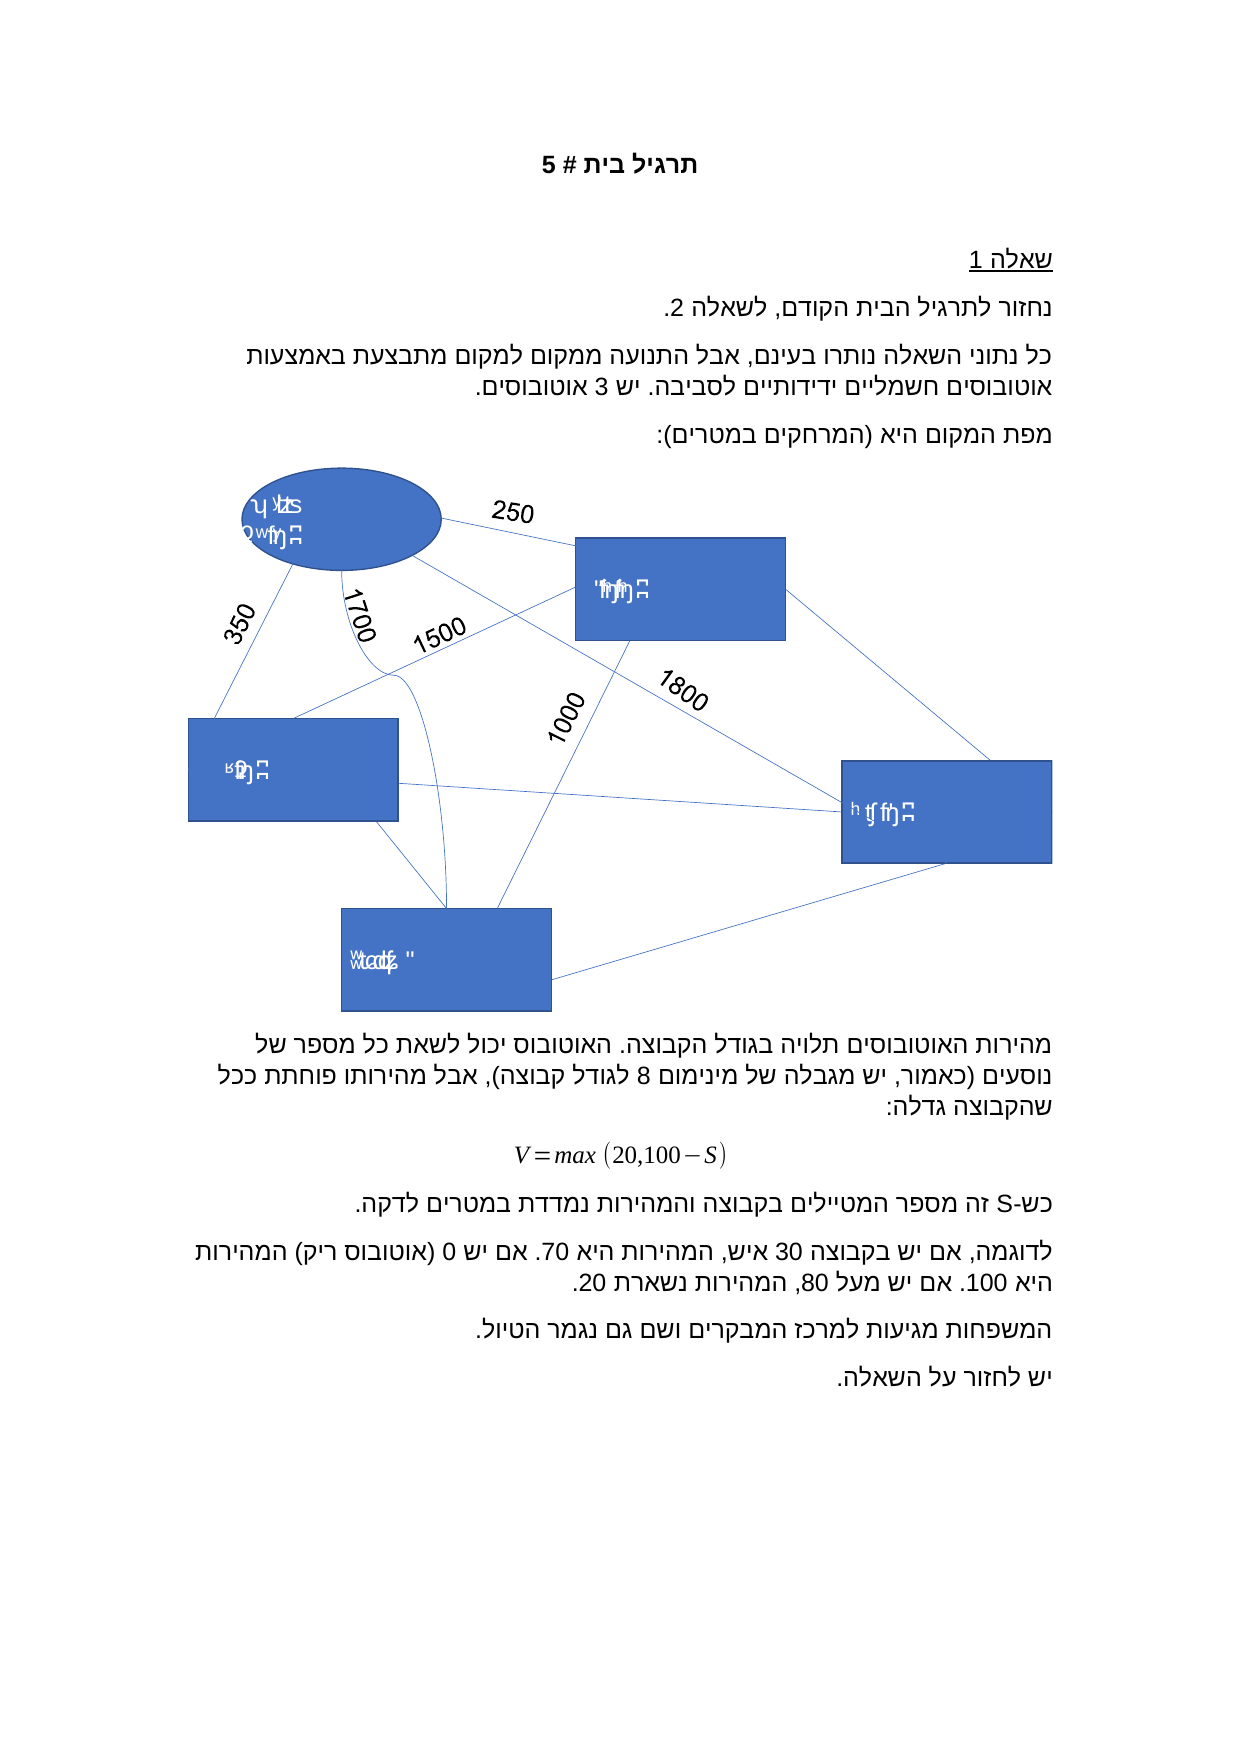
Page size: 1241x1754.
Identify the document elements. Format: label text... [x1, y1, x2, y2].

text המשפחות מגיעות למרכז המבקרים ושם גם נגמר הטיול. [187, 1315, 1053, 1344]
text יש לחזור על השאלה. [187, 1363, 1053, 1392]
text תרגיל בית # 5 [187, 150, 1053, 179]
text מפת המקום היא (המרחקים במטרים): [187, 419, 1053, 448]
text מהירות האוטובוסים תלויה בגודל הקבוצה. האוטובוס יכול לשאת כל מספר של נוסעים (כאמור, יש מגבלה של מינימום 8 לגודל קבוצה), אבל מהירותו פוחתת ככל שהקבוצה גדלה: [187, 1030, 1053, 1121]
text כל נתוני השאלה נותרו בעינם, אבל התנועה ממקום למקום מתבצעת באמצעות אוטובוסים חשמליים ידידותיים לסביבה. יש 3 אוטובוסים. [187, 341, 1053, 401]
text כש-S זה מספר המטיילים בקבוצה והמהירות נמדדת במטרים לדקה. [187, 1189, 1053, 1218]
text לדוגמה, אם יש בקבוצה 30 איש, המהירות היא 70. אם יש 0 (אוטובוס ריק) המהירות היא 100. אם יש מעל 80, המהירות נשארת 20. [187, 1237, 1053, 1296]
text שאלה 1 [187, 245, 1053, 274]
text נחזור לתרגיל הבית הקודם, לשאלה 2. [187, 293, 1053, 322]
